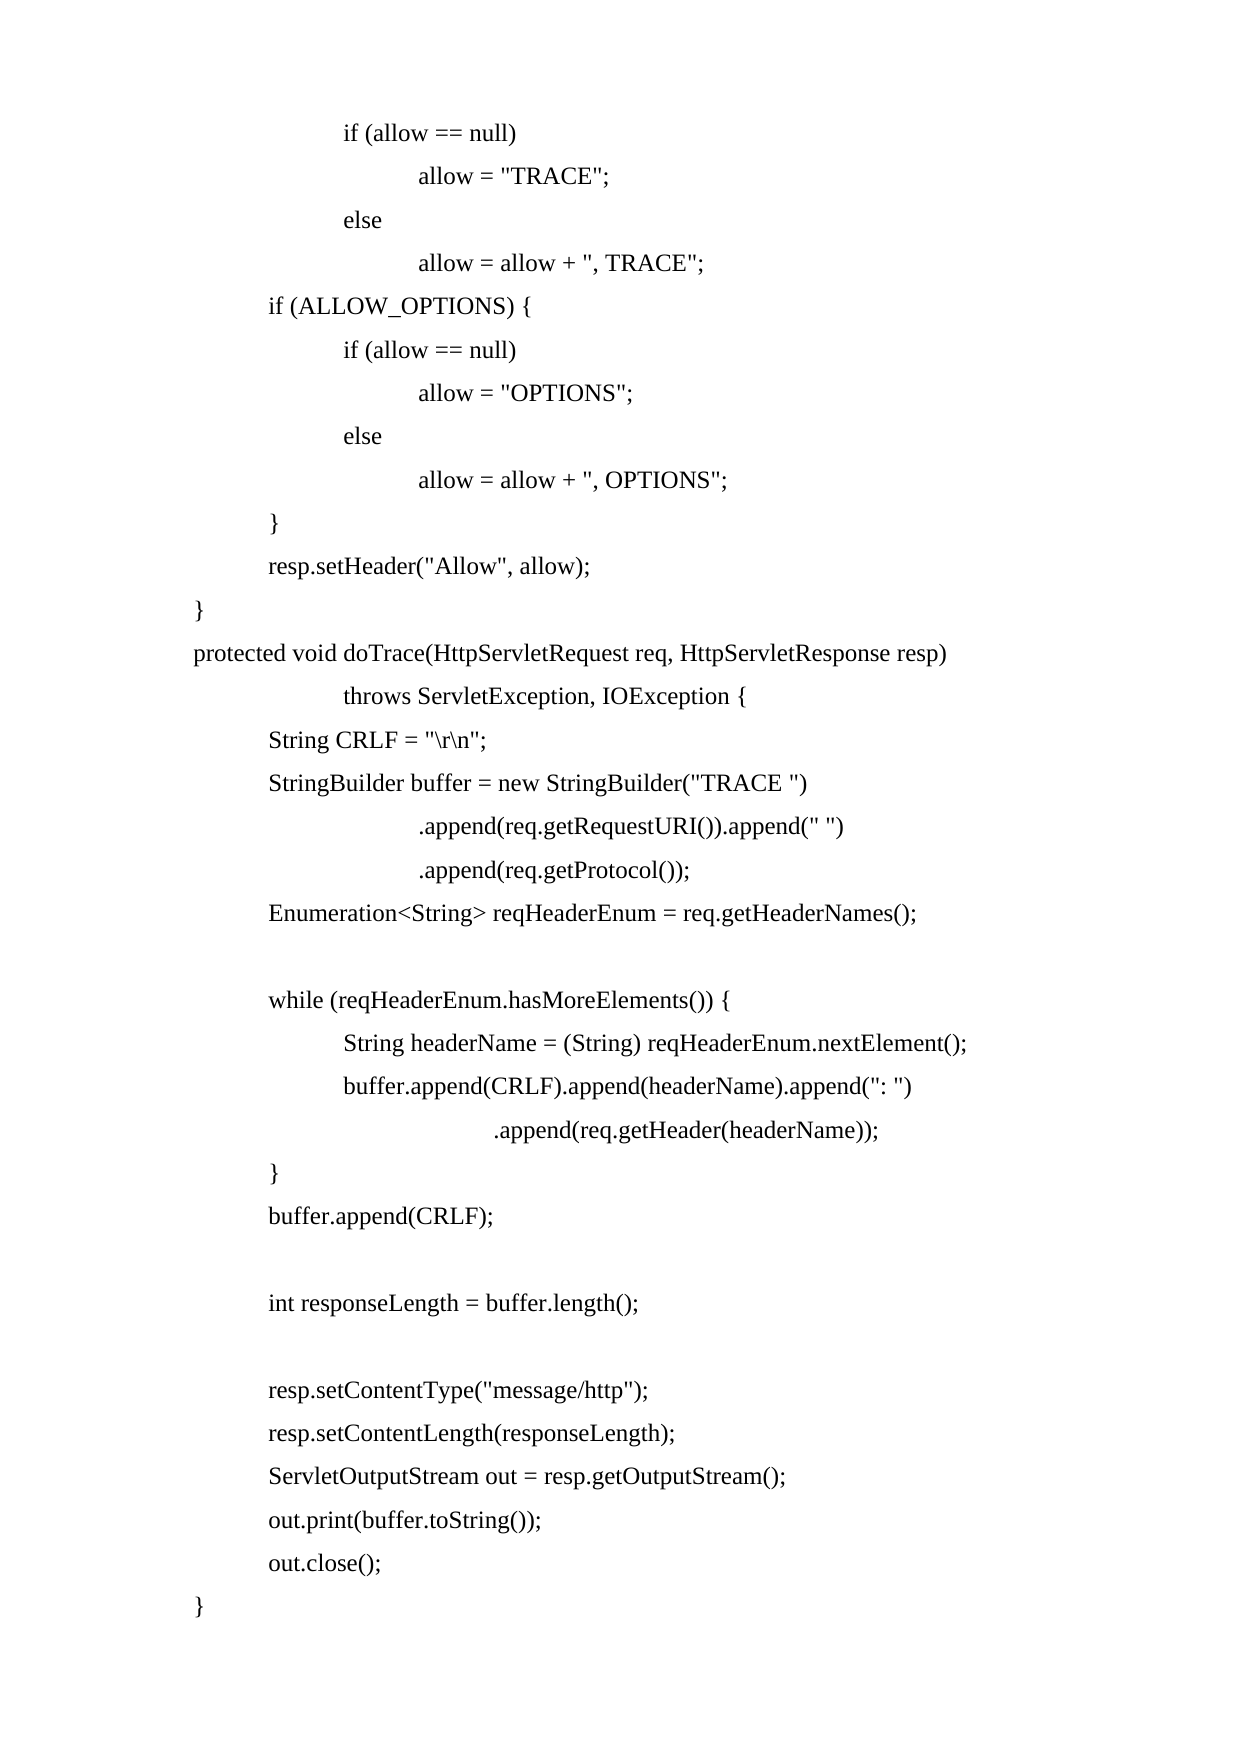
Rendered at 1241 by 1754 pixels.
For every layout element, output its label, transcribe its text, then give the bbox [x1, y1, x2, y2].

text } [118, 1158, 1122, 1187]
text buffer.append(CRLF).append(headerName).append(": ") [118, 1071, 1122, 1100]
text int responseLength = buffer.length(); [118, 1288, 1122, 1317]
text StringBuilder buffer = new StringBuilder("TRACE ") [118, 768, 1122, 797]
text String CRLF = "\r\n"; [118, 725, 1122, 753]
text out.close(); [118, 1548, 1122, 1577]
text .append(req.getHeader(headerName)); [118, 1115, 1122, 1143]
text .append(req.getRequestURI()).append(" ") [118, 811, 1122, 840]
text resp.setContentLength(responseLength); [118, 1418, 1122, 1447]
text buffer.append(CRLF); [118, 1201, 1122, 1230]
text if (allow == null) [118, 118, 1122, 147]
text resp.setContentType("message/http"); [118, 1375, 1122, 1403]
text while (reqHeaderEnum.hasMoreElements()) { [118, 985, 1122, 1013]
text protected void doTrace(HttpServletRequest req, HttpServletResponse resp) [118, 638, 1122, 667]
text throws ServletException, IOException { [118, 681, 1122, 710]
text allow = allow + ", OPTIONS"; [118, 465, 1122, 493]
text if (ALLOW_OPTIONS) { [118, 291, 1122, 320]
text .append(req.getProtocol()); [118, 855, 1122, 883]
text allow = allow + ", TRACE"; [118, 248, 1122, 277]
text String headerName = (String) reqHeaderEnum.nextElement(); [118, 1028, 1122, 1057]
text else [118, 205, 1122, 233]
text } [118, 508, 1122, 537]
text else [118, 421, 1122, 450]
text Enumeration<String> reqHeaderEnum = req.getHeaderNames(); [118, 898, 1122, 927]
text } [118, 595, 1122, 623]
text resp.setHeader("Allow", allow); [118, 551, 1122, 580]
text out.print(buffer.toString()); [118, 1505, 1122, 1533]
text if (allow == null) [118, 335, 1122, 363]
text } [118, 1591, 1122, 1620]
text ServletOutputStream out = resp.getOutputStream(); [118, 1461, 1122, 1490]
text allow = "TRACE"; [118, 161, 1122, 190]
text allow = "OPTIONS"; [118, 378, 1122, 407]
